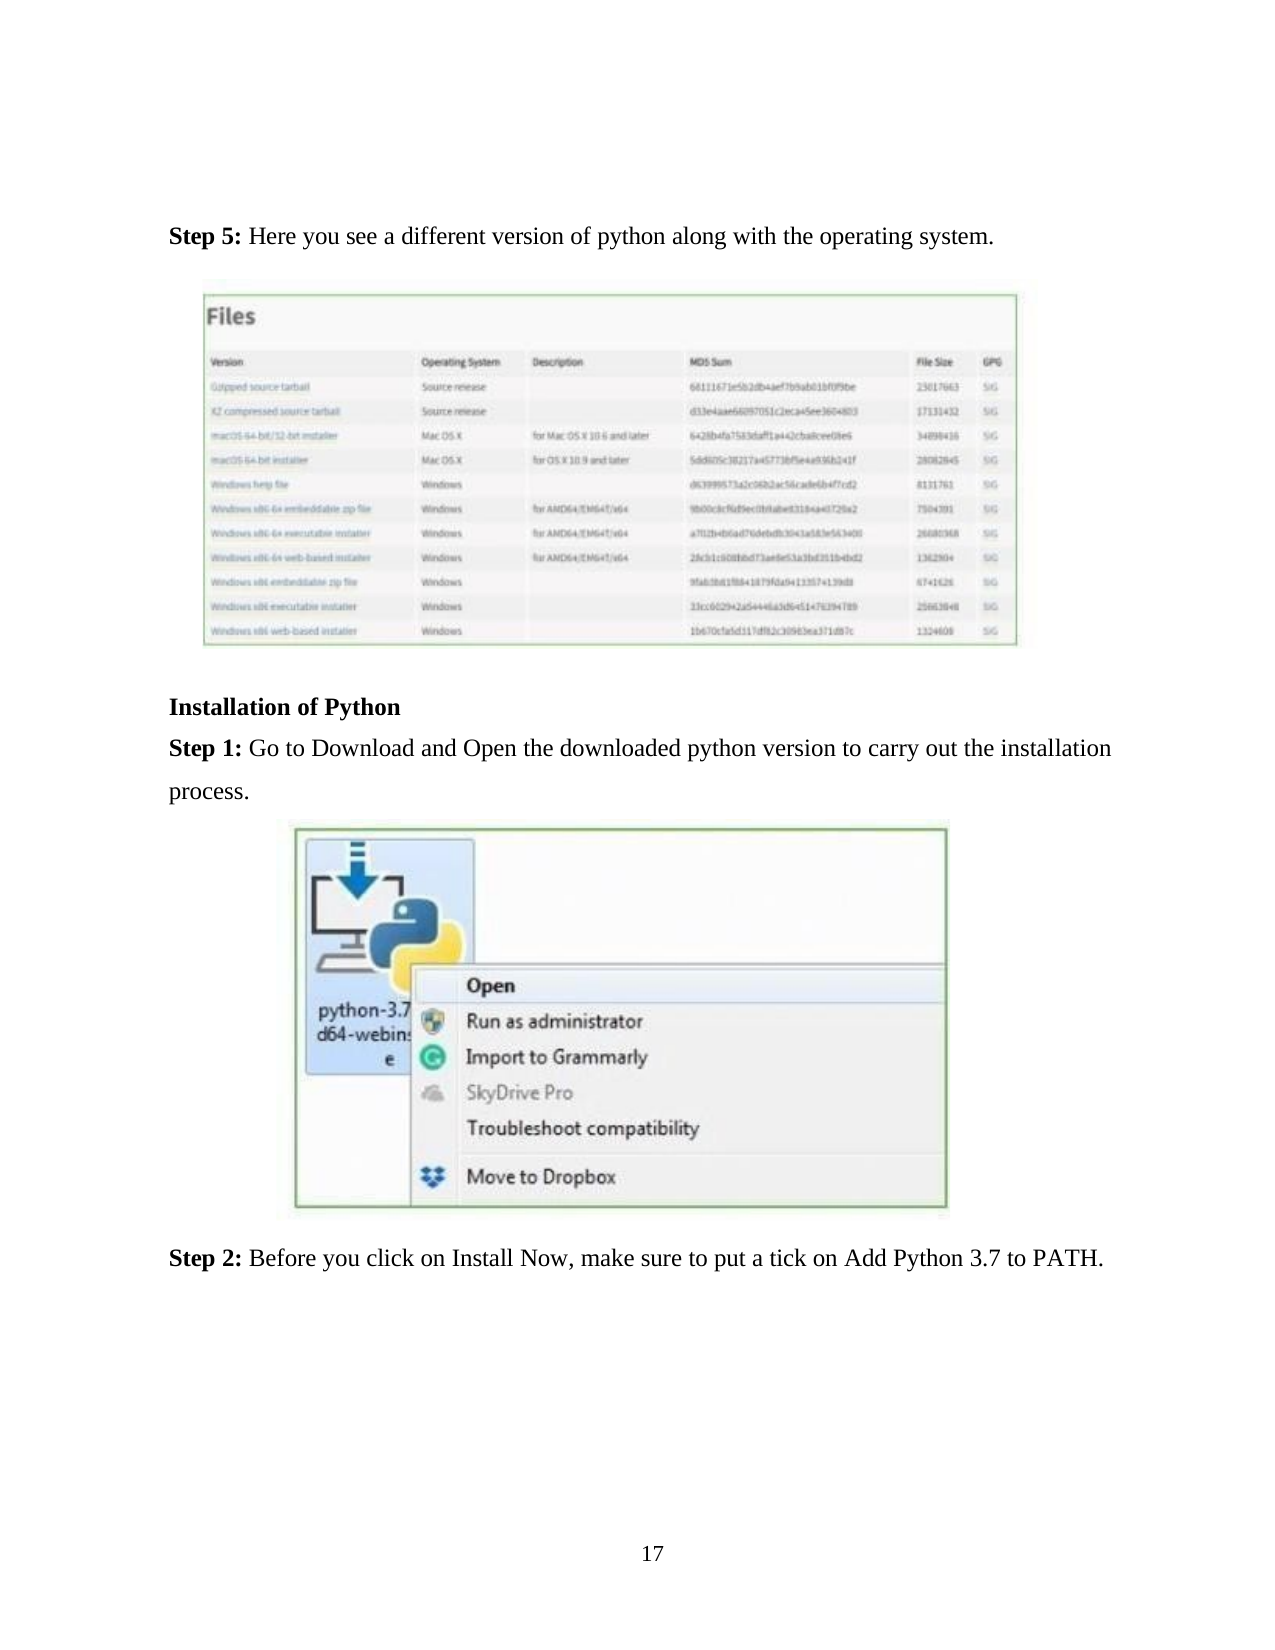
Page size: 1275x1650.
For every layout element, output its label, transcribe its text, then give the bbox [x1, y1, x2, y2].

picture [276, 819, 951, 1221]
text Step 5: Here you see a different version of python along with the operating system. [168, 221, 1210, 249]
subtitle Installation of Python [168, 692, 1210, 720]
text Step 1: Go to Download and Open the downloaded python version to carry out the installation process. [168, 733, 1117, 804]
picture [202, 279, 1039, 649]
text Step 2: Before you click on Install Now, make sure to put a tick on Add Python 3.7 to PATH. [168, 1243, 1210, 1272]
